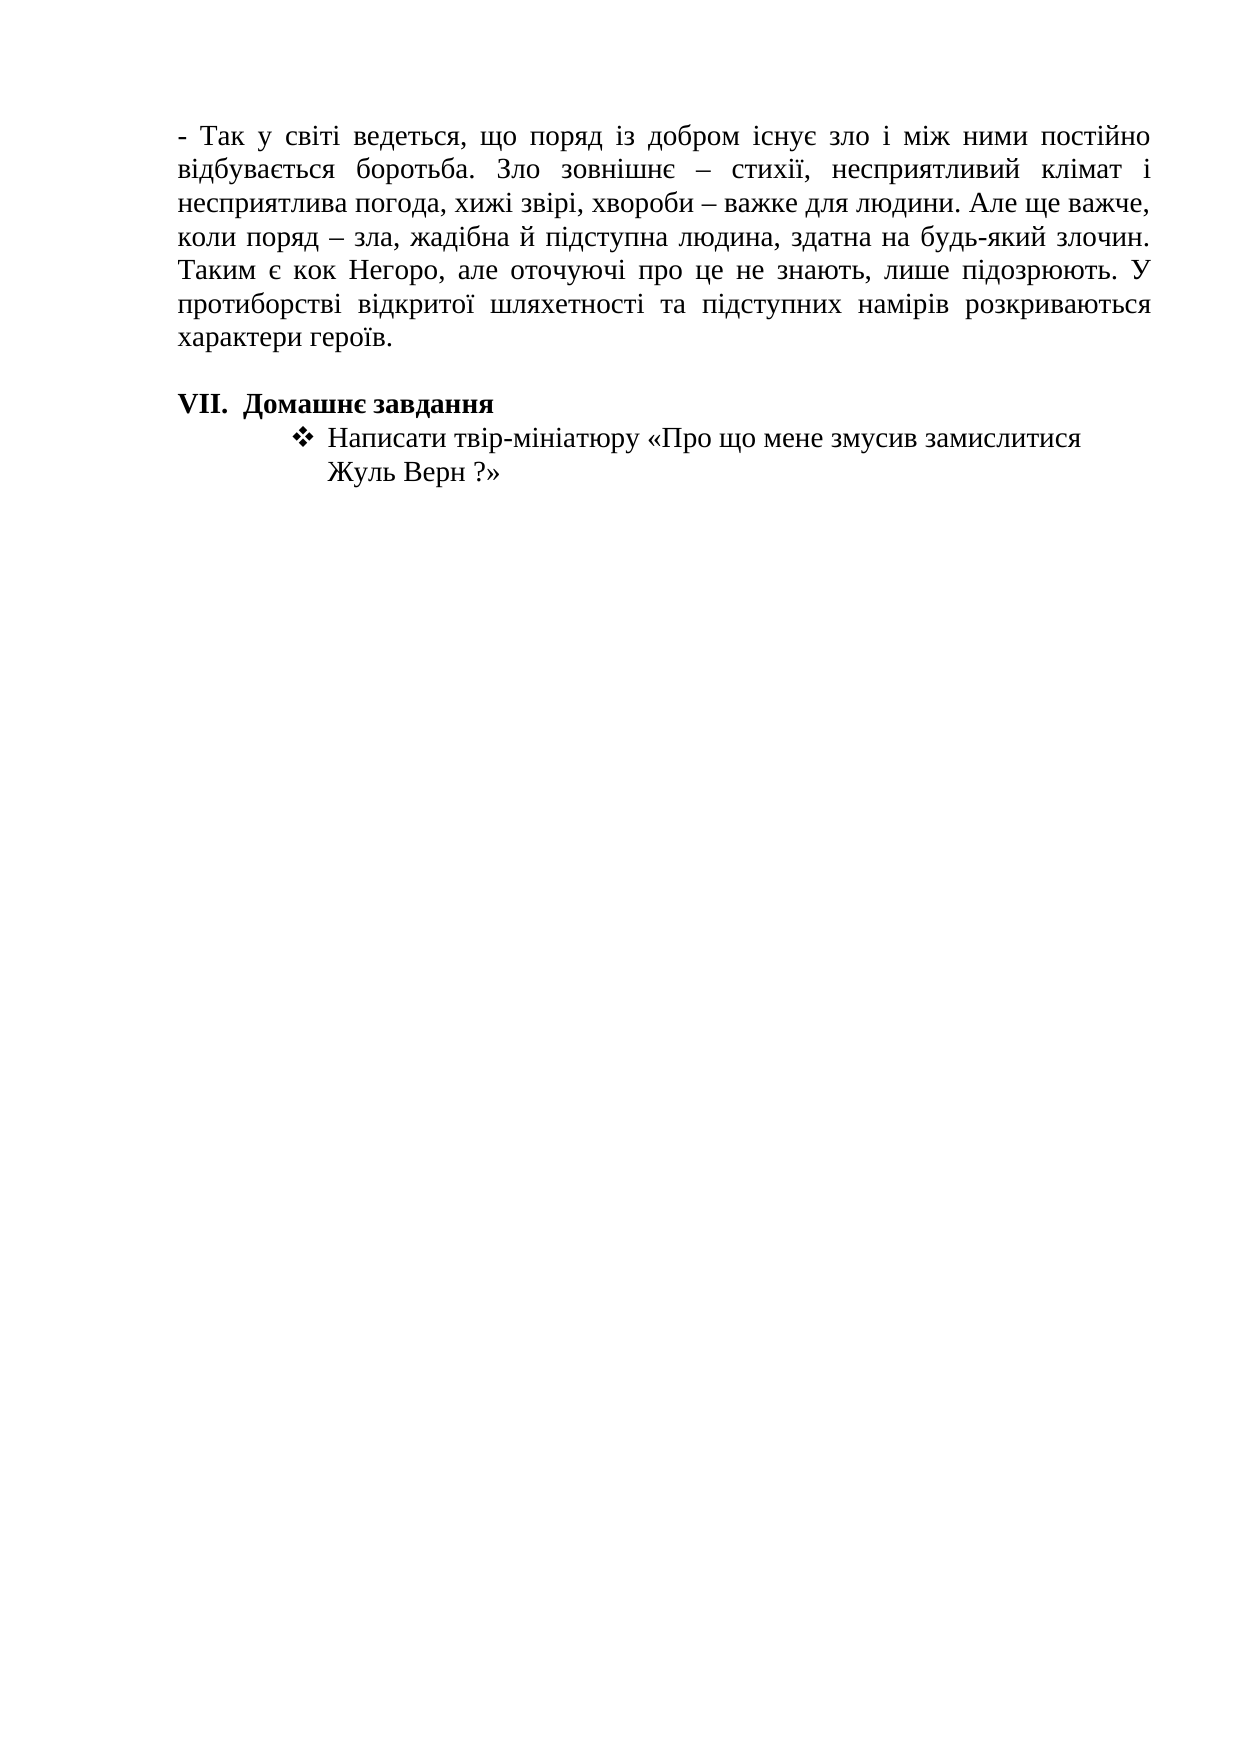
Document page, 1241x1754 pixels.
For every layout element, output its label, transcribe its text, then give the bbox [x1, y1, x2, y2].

text VІІ. Домашнє завдання [177, 386, 1152, 420]
list Жуль Верн ?» [327, 454, 1152, 487]
text - Так у світі ведеться, що поряд із добром існує зло і між ними постійно відбувається боротьба. Зло зовнішнє – стихії, несприятливий клімат і несприятлива погода, хижі звірі, хвороби – важке для людини. Але ще важче, коли поряд – зла, жадібна й підступна людина, здатна на будь-який злочин. Таким є кок Негоро, але оточуючі про це не знають, лише підозрюють. У протиборстві відкритої шляхетності та підступних намірів розкриваються характери героїв. [177, 118, 1152, 353]
list Написати твір-мініатюру «Про що мене змусив замислитися [290, 420, 1152, 454]
